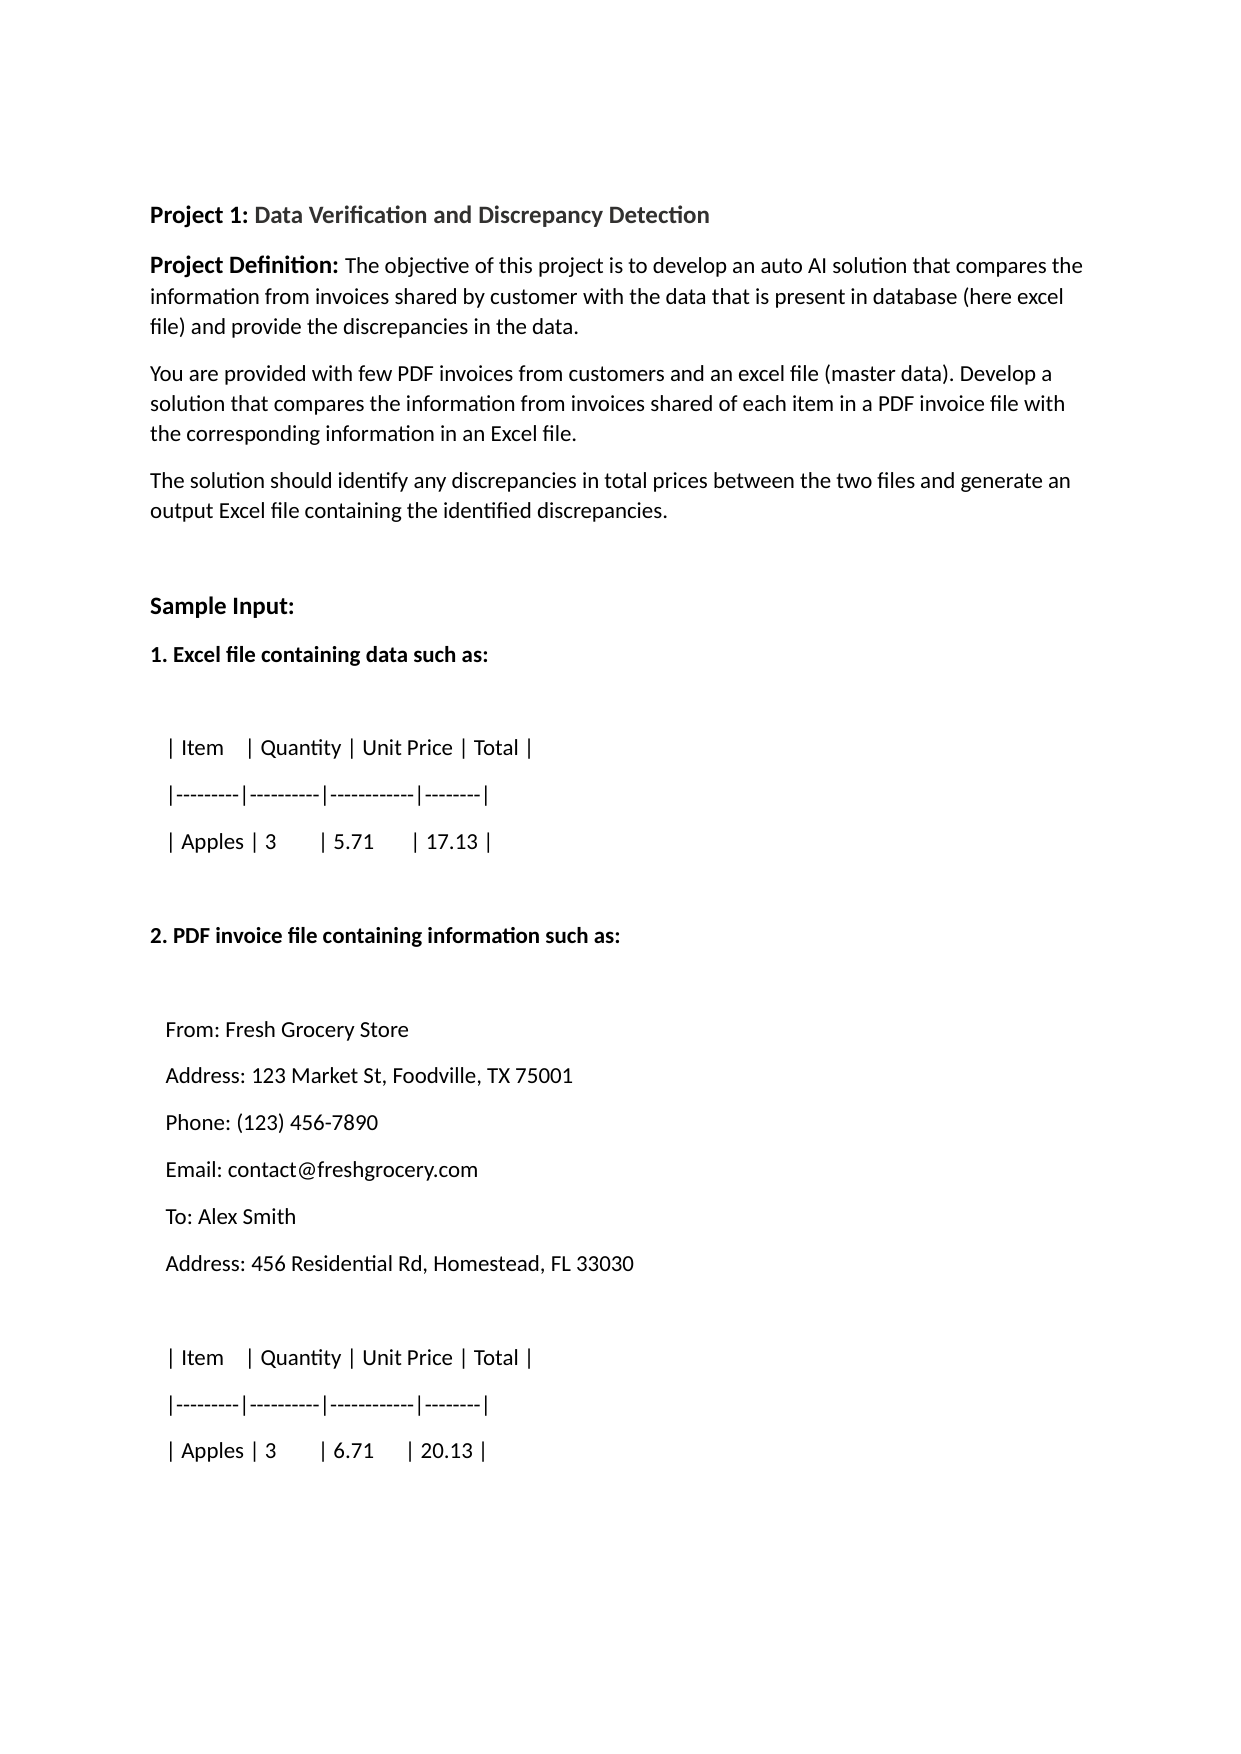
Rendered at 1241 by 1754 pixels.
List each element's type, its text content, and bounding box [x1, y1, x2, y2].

text You are provided with few PDF invoices from customers and an excel file (master data). Develop a solution that compares the information from invoices shared of each item in a PDF invoice file with the corresponding information in an Excel file. [150, 359, 1090, 447]
text Sample Input: [150, 590, 1090, 621]
text |---------|----------|------------|--------| [150, 1390, 1090, 1418]
text | Apples | 3 | 5.71 | 17.13 | [150, 827, 1090, 855]
text | Apples | 3 | 6.71 | 20.13 | [150, 1437, 1090, 1465]
text Address: 456 Residential Rd, Homestead, FL 33030 [150, 1249, 1090, 1277]
text Project 1: Data Verification and Discrepancy Detection [150, 199, 1090, 230]
text | Item | Quantity | Unit Price | Total | [150, 733, 1090, 762]
text The solution should identify any discrepancies in total prices between the two files and generate an output Excel file containing the identified discrepancies. [150, 466, 1090, 524]
text Email: contact@freshgrocery.com [150, 1155, 1090, 1183]
text From: Fresh Grocery Store [150, 1015, 1090, 1043]
text Address: 123 Market St, Foodville, TX 75001 [150, 1062, 1090, 1090]
text | Item | Quantity | Unit Price | Total | [150, 1343, 1090, 1371]
text Project Definition: The objective of this project is to develop an auto AI solution that compares the information from invoices shared by customer with the data that is present in database (here excel file) and provide the discrepancies in the data. [150, 249, 1090, 340]
text 2. PDF invoice file containing information such as: [150, 921, 1090, 949]
text 1. Excel file containing data such as: [150, 640, 1090, 668]
text |---------|----------|------------|--------| [150, 780, 1090, 808]
text To: Alex Smith [150, 1202, 1090, 1230]
text Phone: (123) 456-7890 [150, 1108, 1090, 1137]
